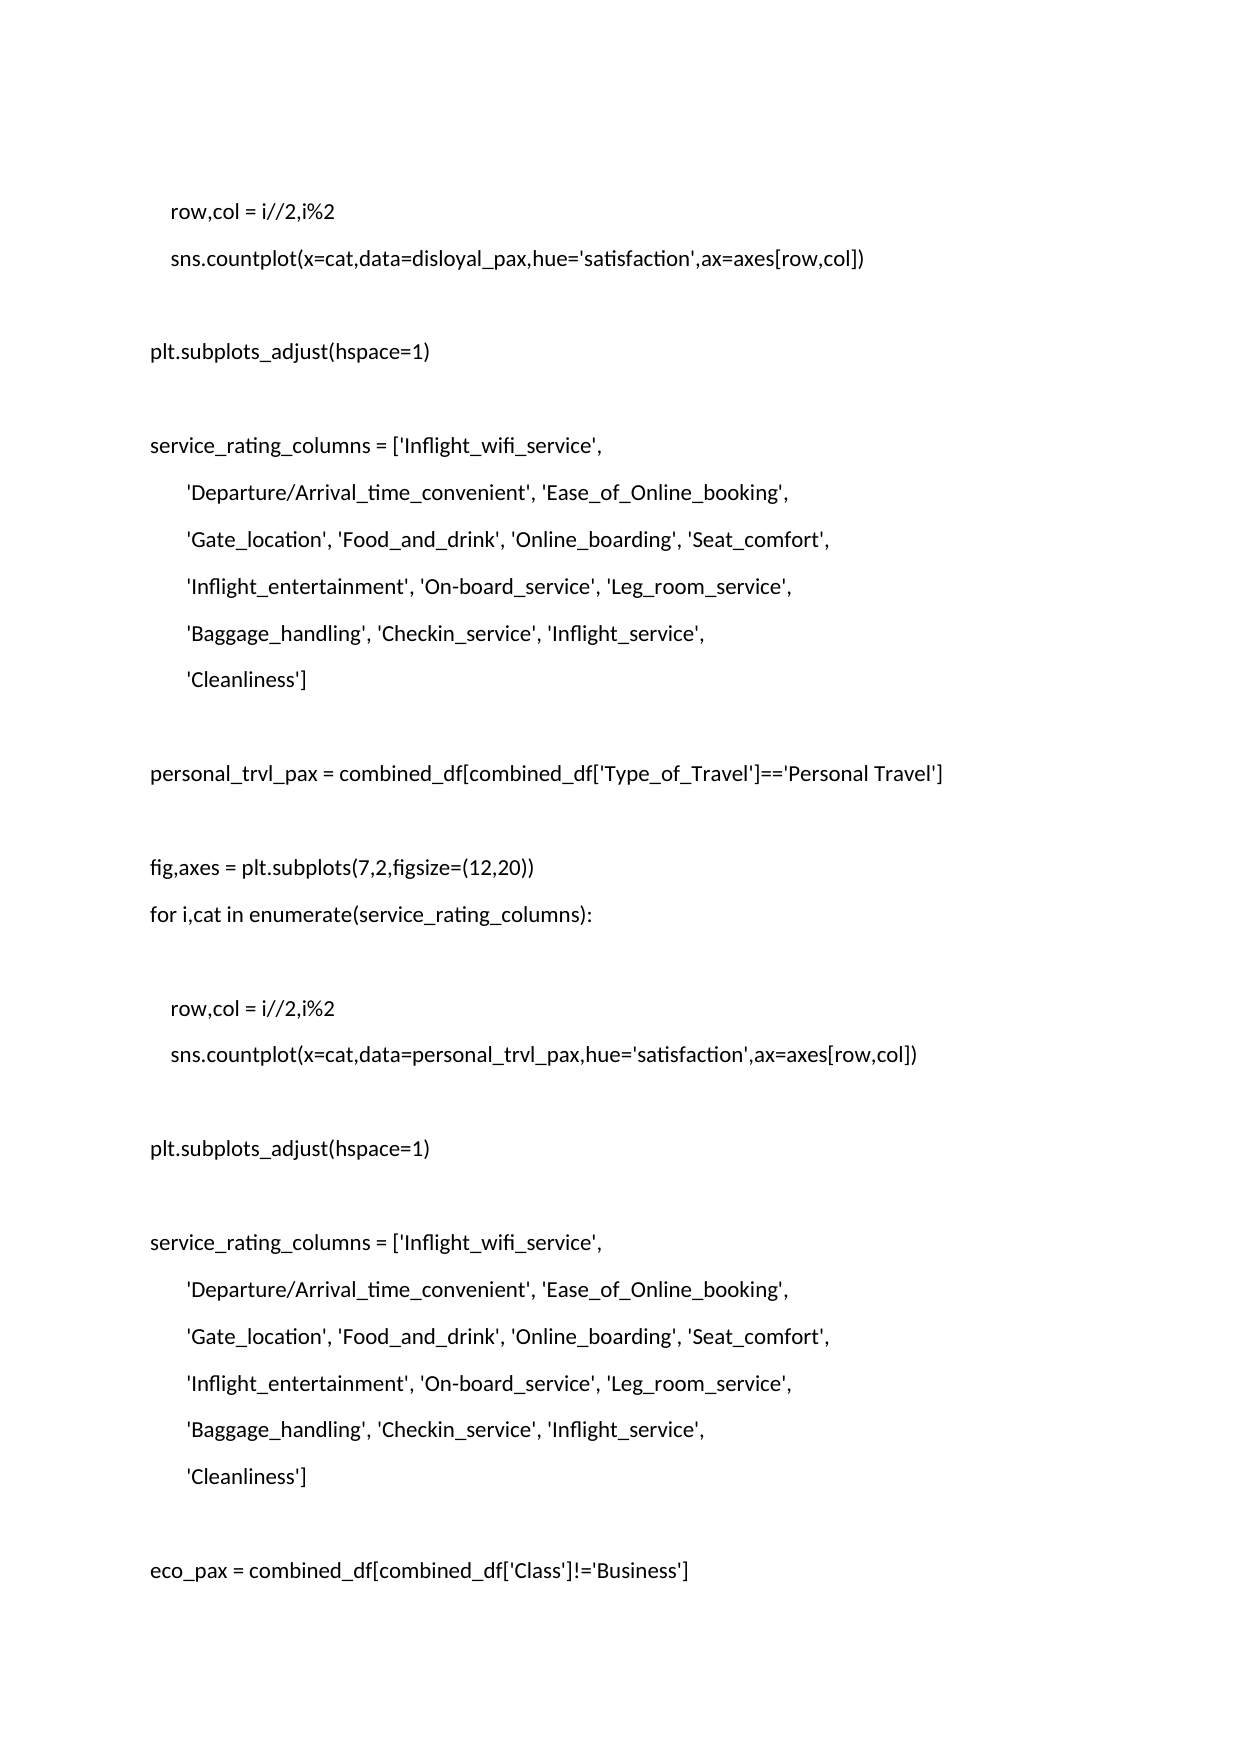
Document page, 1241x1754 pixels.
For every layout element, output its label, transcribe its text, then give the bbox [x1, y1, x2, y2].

text 'Gate_location', 'Food_and_drink', 'Online_boarding', 'Seat_comfort', [150, 525, 1090, 553]
text service_rating_columns = ['Inflight_wifi_service', [150, 431, 1090, 459]
text row,col = i//2,i%2 [150, 197, 1090, 225]
text plt.subplots_adjust(hspace=1) [150, 337, 1090, 366]
text 'Baggage_handling', 'Checkin_service', 'Inflight_service', [150, 619, 1090, 647]
text 'Cleanliness'] [150, 666, 1090, 694]
text plt.subplots_adjust(hspace=1) [150, 1134, 1090, 1162]
text 'Baggage_handling', 'Checkin_service', 'Inflight_service', [150, 1416, 1090, 1444]
text 'Gate_location', 'Food_and_drink', 'Online_boarding', 'Seat_comfort', [150, 1322, 1090, 1350]
text eco_pax = combined_df[combined_df['Class']!='Business'] [150, 1556, 1090, 1584]
text service_rating_columns = ['Inflight_wifi_service', [150, 1228, 1090, 1256]
text 'Cleanliness'] [150, 1462, 1090, 1491]
text personal_trvl_pax = combined_df[combined_df['Type_of_Travel']=='Personal Travel'] [150, 759, 1090, 787]
text 'Inflight_entertainment', 'On-board_service', 'Leg_room_service', [150, 1369, 1090, 1397]
text 'Departure/Arrival_time_convenient', 'Ease_of_Online_booking', [150, 478, 1090, 506]
text sns.countplot(x=cat,data=personal_trvl_pax,hue='satisfaction',ax=axes[row,col]) [150, 1041, 1090, 1069]
text 'Inflight_entertainment', 'On-board_service', 'Leg_room_service', [150, 572, 1090, 600]
text sns.countplot(x=cat,data=disloyal_pax,hue='satisfaction',ax=axes[row,col]) [150, 244, 1090, 272]
text row,col = i//2,i%2 [150, 994, 1090, 1022]
text 'Departure/Arrival_time_convenient', 'Ease_of_Online_booking', [150, 1275, 1090, 1303]
text for i,cat in enumerate(service_rating_columns): [150, 900, 1090, 928]
text fig,axes = plt.subplots(7,2,figsize=(12,20)) [150, 853, 1090, 881]
